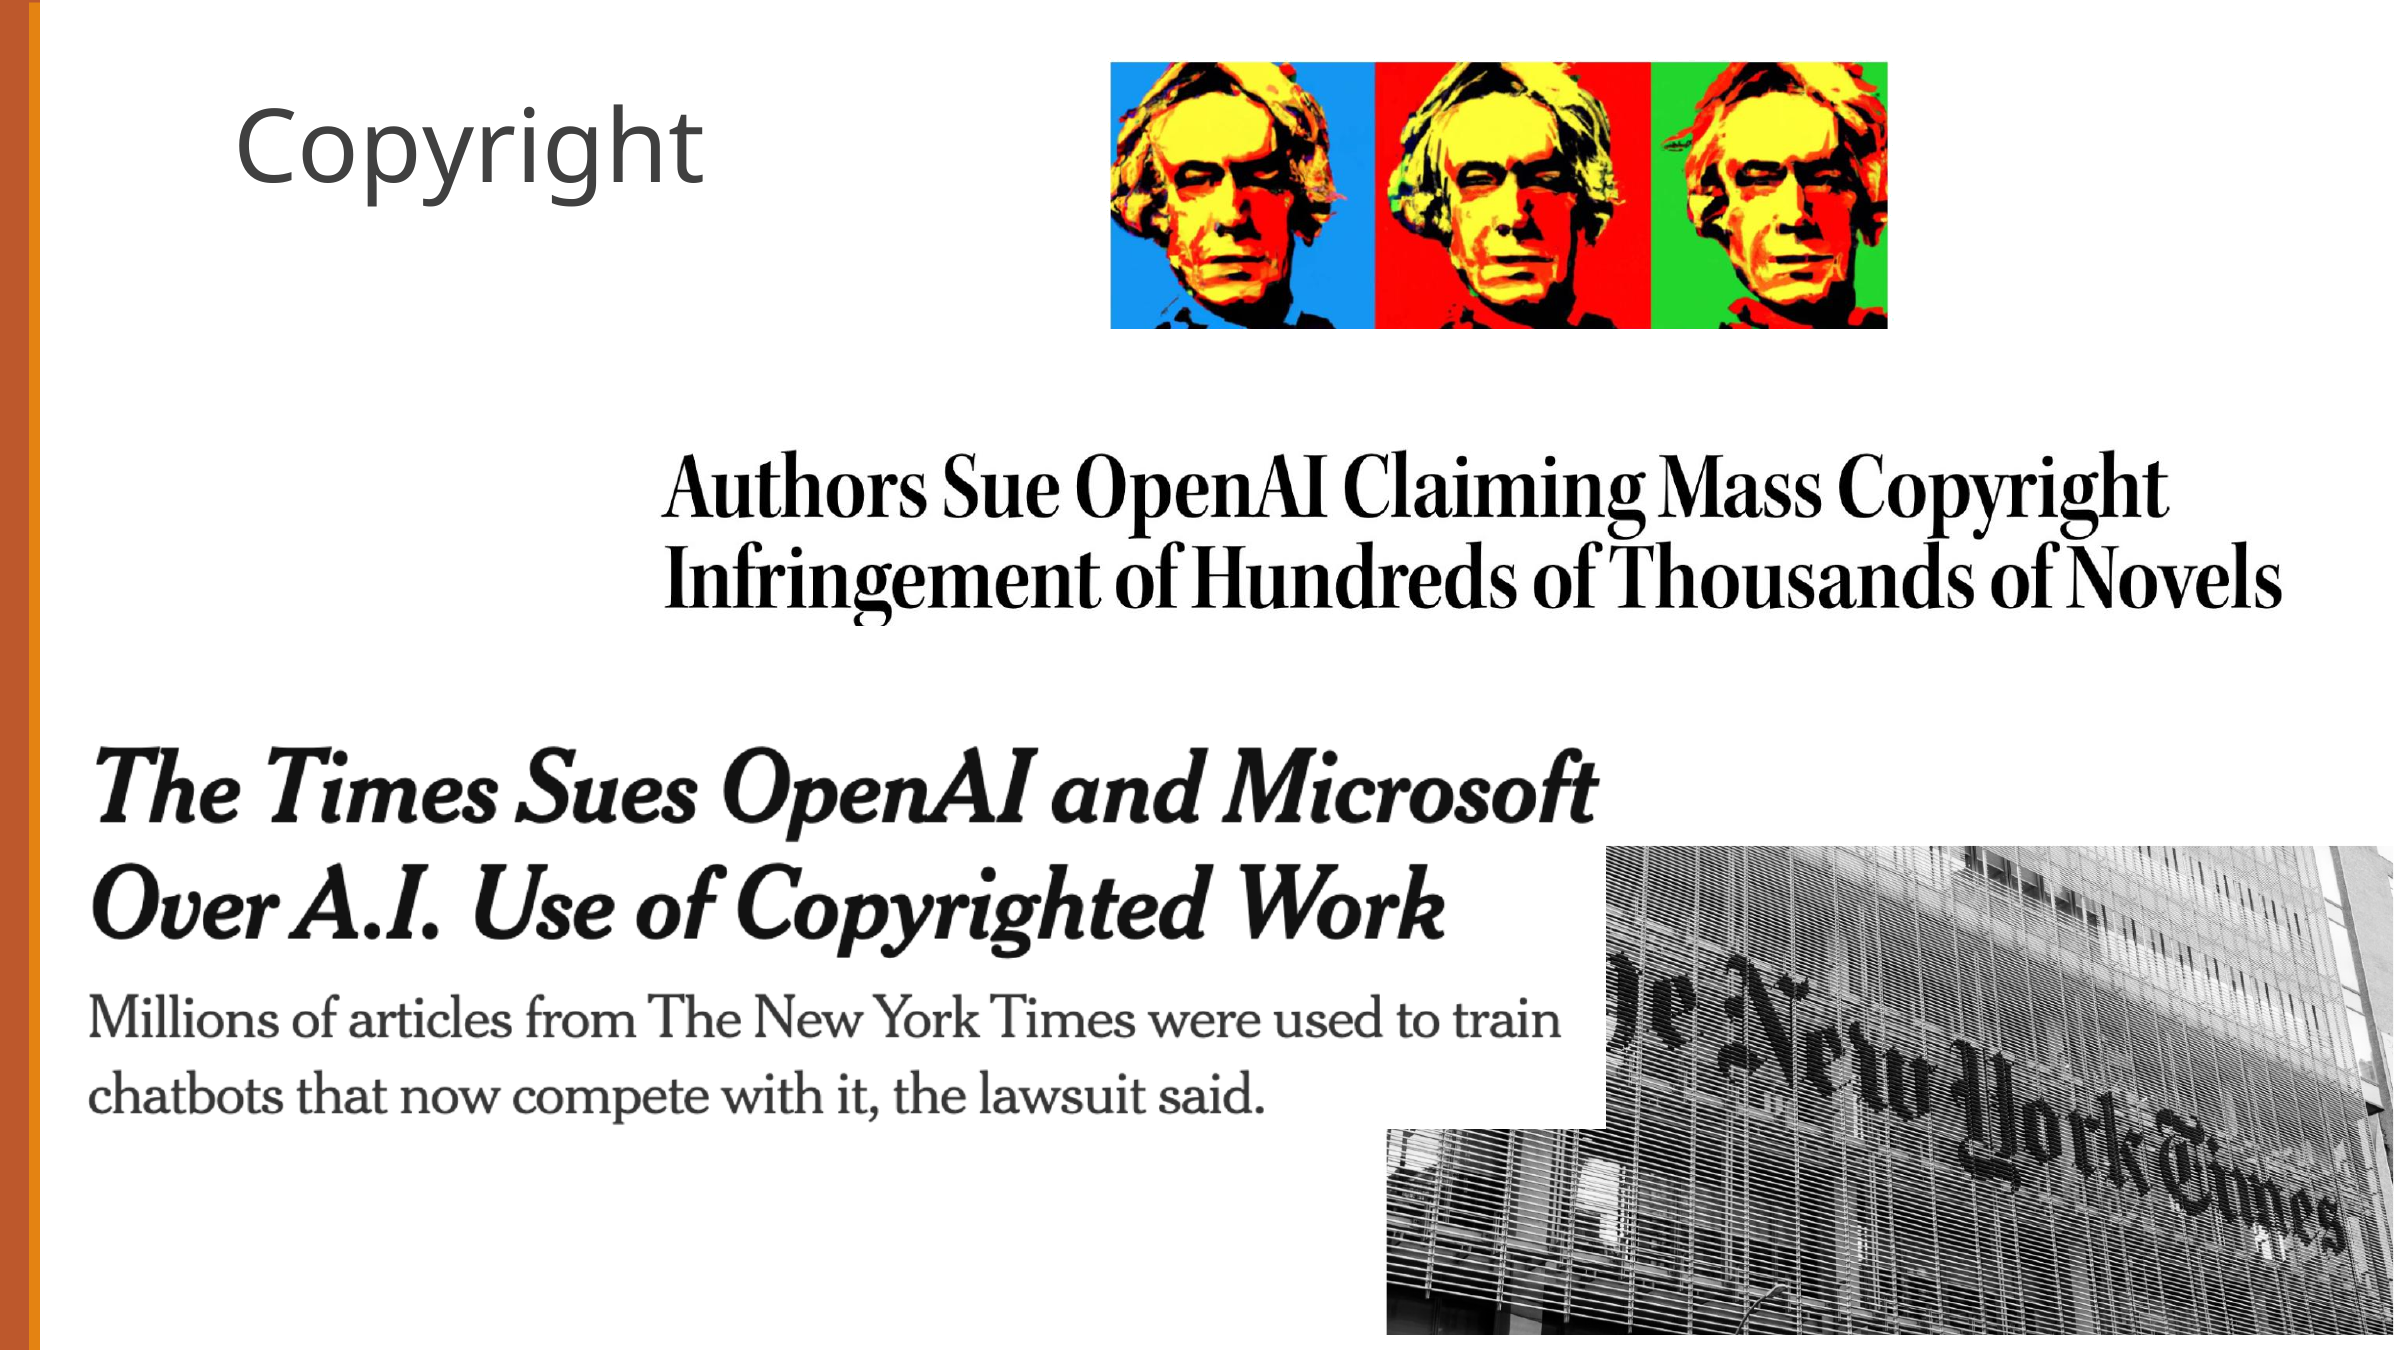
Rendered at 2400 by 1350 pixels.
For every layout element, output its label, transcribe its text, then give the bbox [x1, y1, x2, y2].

picture [1106, 212, 1894, 329]
text Copyright [233, 73, 2250, 212]
picture [645, 438, 2299, 626]
picture [0, 0, 40, 1350]
picture [75, 731, 2394, 1335]
picture [1106, 57, 1894, 73]
